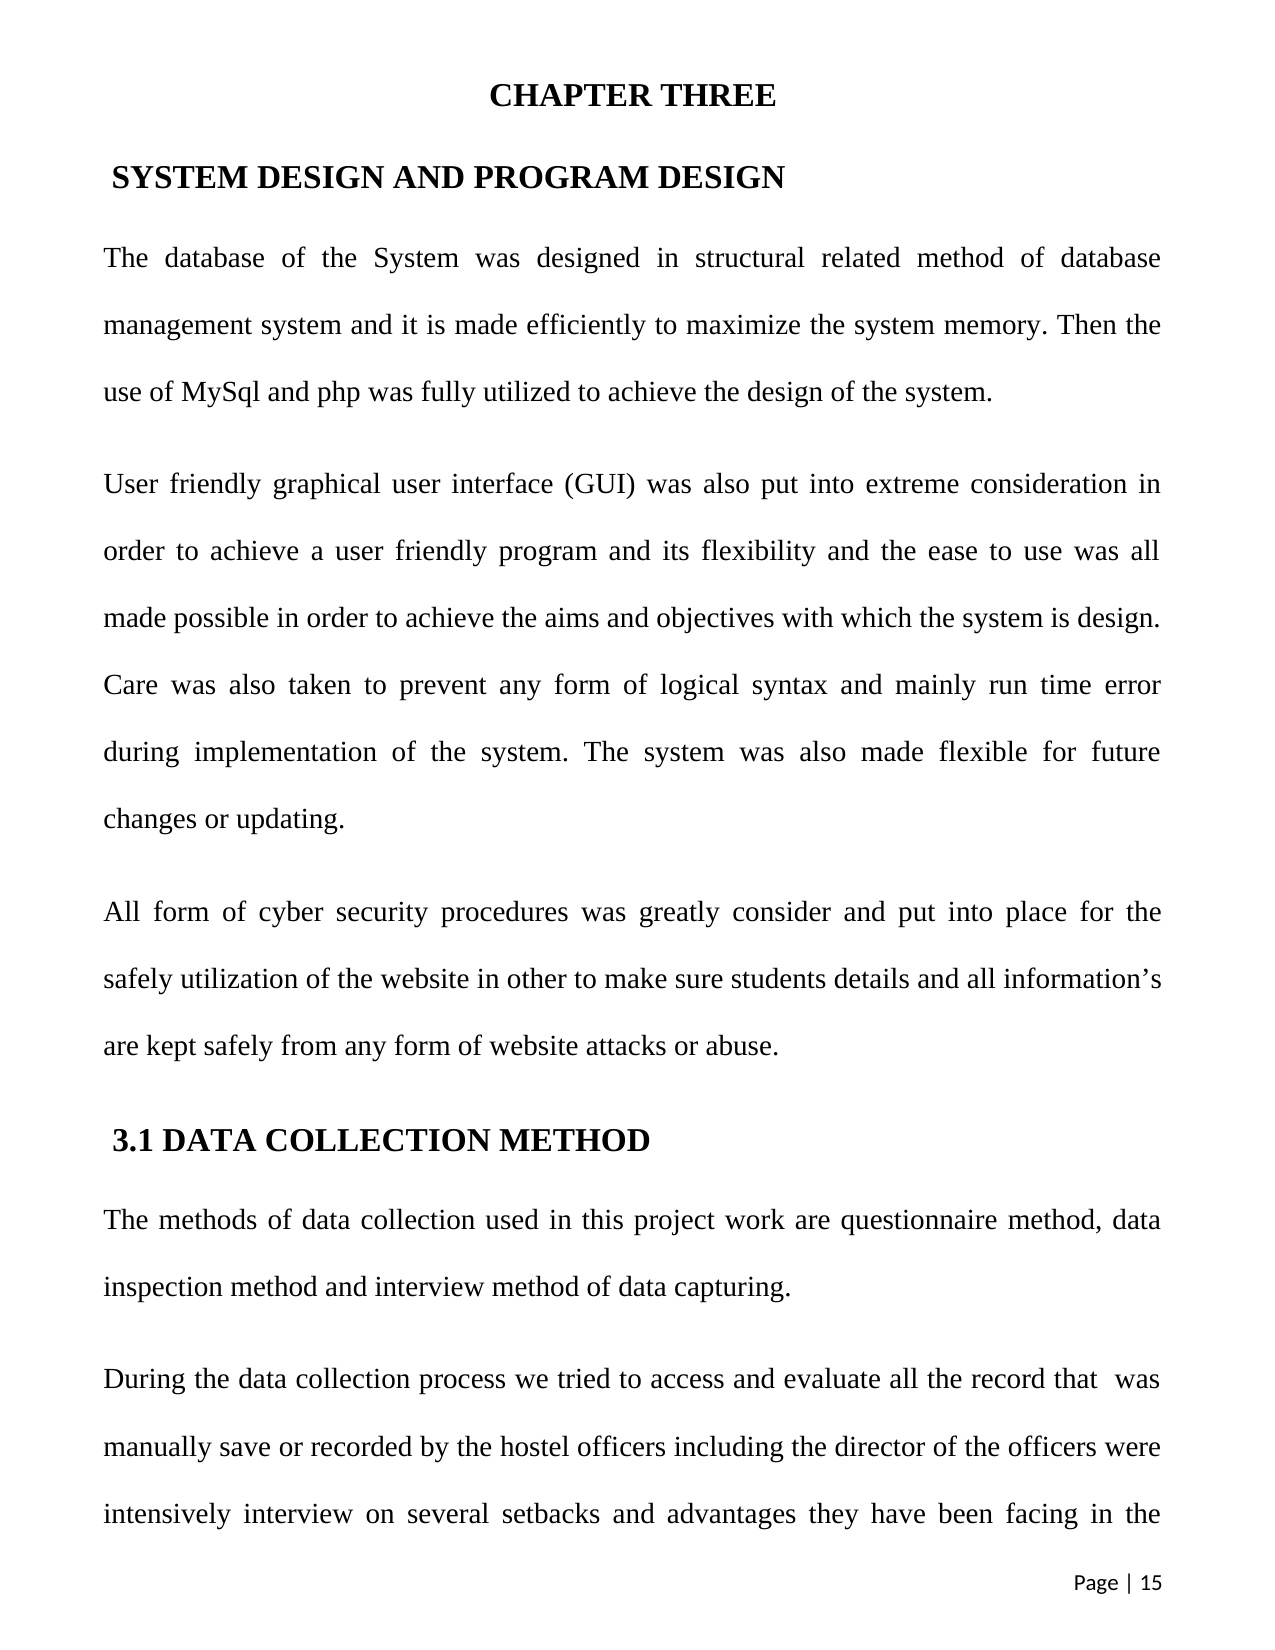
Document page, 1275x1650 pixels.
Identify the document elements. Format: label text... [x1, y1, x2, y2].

text SYSTEM DESIGN AND PROGRAM DESIGN [103, 157, 1162, 196]
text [103, 1362, 1162, 1529]
text User friendly graphical user interface (GUI) was also put into extreme consideration in order to achieve a user friendly program and its flexibility and the ease to use was all made possible in order to achieve the aims and objectives with which the system is design. Care was also taken to prevent any form of logical syntax and mainly run time error during implementation of the system. The system was also made flexible for future changes or updating. [103, 466, 1162, 835]
text All form of cyber security procedures was greatly consider and put into place for the safely utilization of the website in other to make sure students details and all information’s are kept safely from any form of website attacks or abuse. [103, 894, 1162, 1061]
text 3.1 DATA COLLECTION METHOD [103, 1120, 1162, 1158]
text The methods of data collection used in this project work are questionnaire method, data inspection method and interview method of data capturing. [103, 1202, 1162, 1303]
text CHAPTER THREE [103, 75, 1162, 113]
text The database of the System was designed in structural related method of database management system and it is made efficiently to maximize the system memory. Then the use of MySql and php was fully utilized to achieve the design of the system. [103, 240, 1162, 408]
